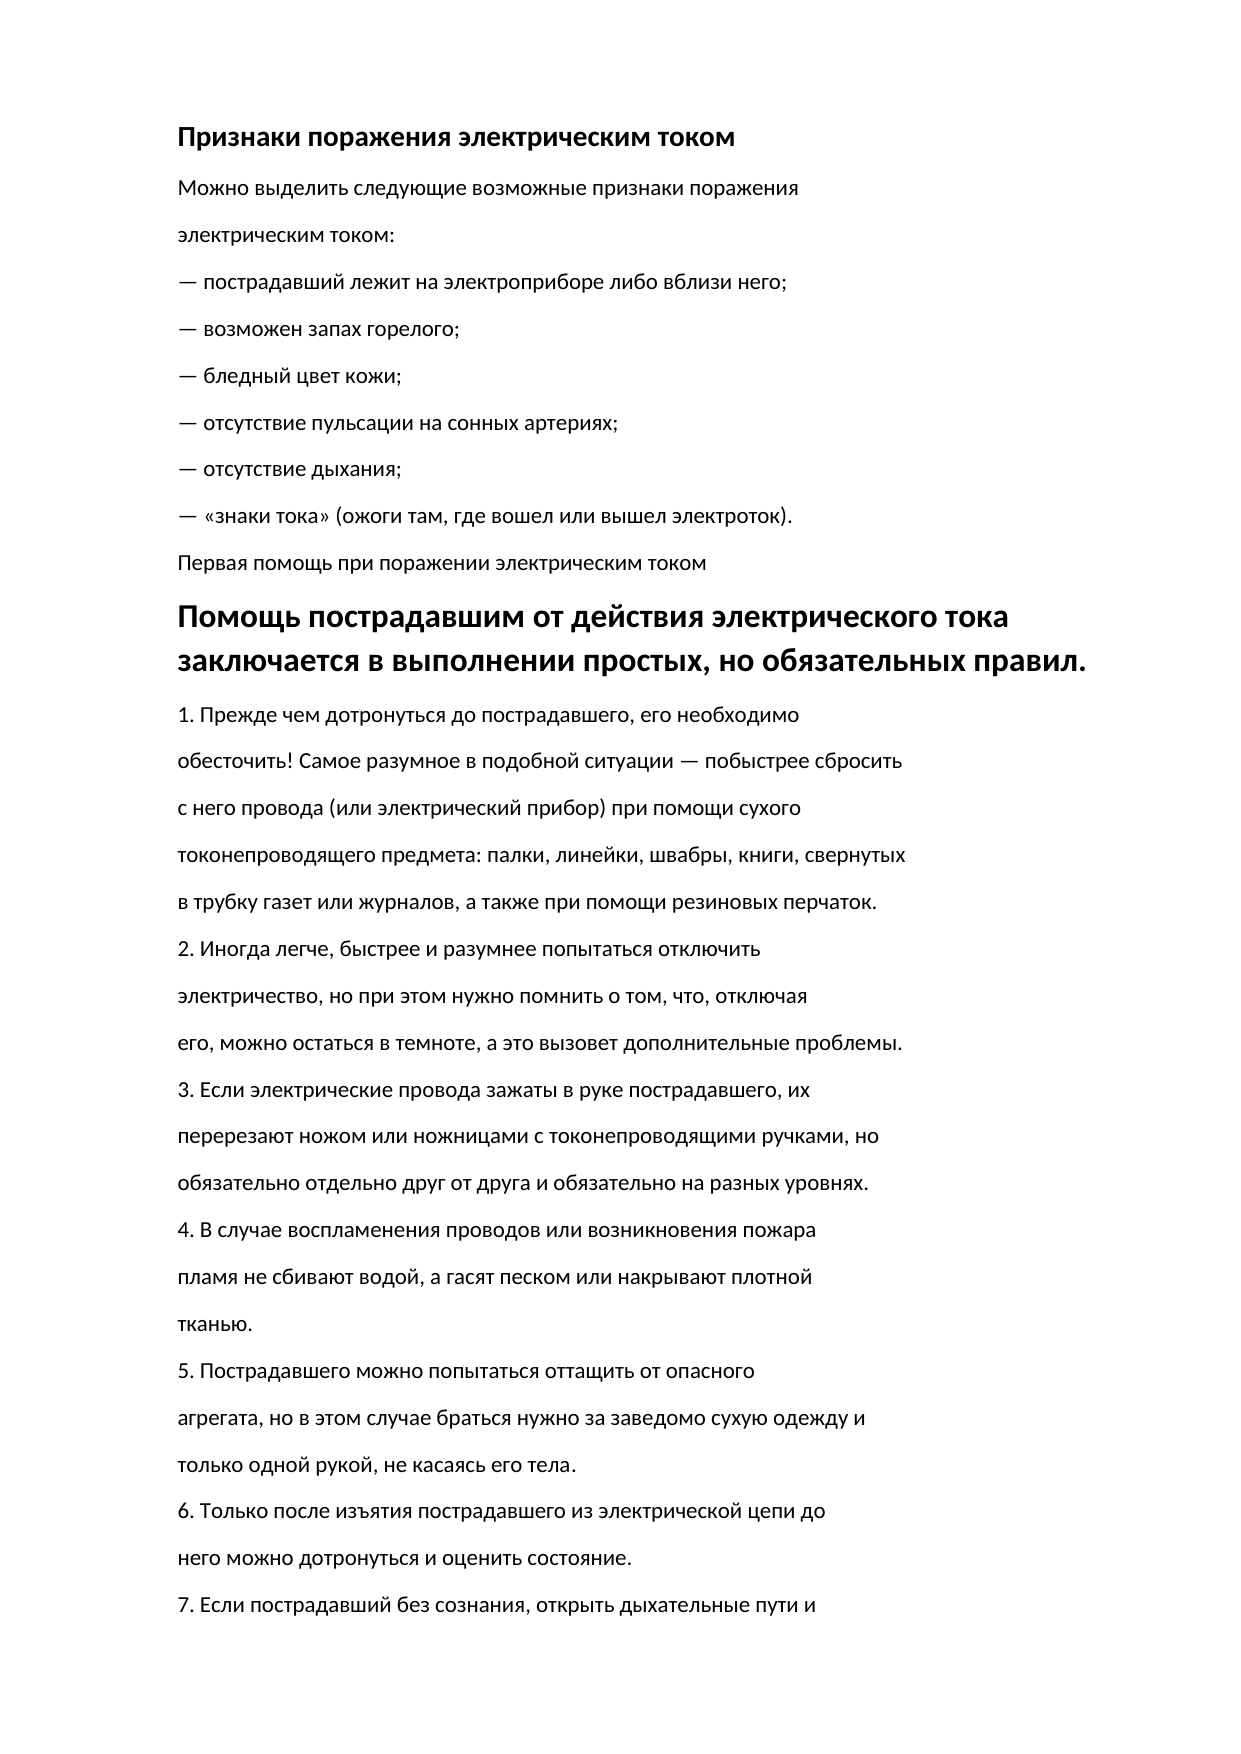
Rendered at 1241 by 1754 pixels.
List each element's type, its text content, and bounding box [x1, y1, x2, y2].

text пламя не сбивают водой, а гасят песком или накрывают плотной [177, 1262, 1152, 1290]
text агрегата, но в этом случае браться нужно за заведомо сухую одежду и [177, 1403, 1152, 1431]
text обесточить! Самое разумное в подобной ситуации — побыстрее сбросить [177, 747, 1152, 774]
text Первая помощь при поражении электрическим током [177, 548, 1152, 576]
text с него провода (или электрический прибор) при помощи сухого [177, 793, 1152, 821]
text тканью. [177, 1309, 1152, 1337]
text Помощь пострадавшим от действия электрического тока заключается в выполнении простых, но обязательных правил. [177, 595, 1152, 680]
text 2. Иногда легче, быстрее и разумнее попытаться отключить [177, 934, 1152, 962]
text 6. Только после изъятия пострадавшего из электрической цепи до [177, 1497, 1152, 1524]
text токонепроводящего предмета: палки, линейки, швабры, книги, свернутых [177, 840, 1152, 868]
text Признаки поражения электрическим током [177, 118, 1152, 154]
text Можно выделить следующие возможные признаки поражения [177, 173, 1152, 201]
text 3. Если электрические провода зажаты в руке пострадавшего, их [177, 1075, 1152, 1103]
text — «знаки тока» (ожоги там, где вошел или вышел электроток). [177, 501, 1152, 529]
text перерезают ножом или ножницами с токонепроводящими ручками, но [177, 1122, 1152, 1149]
text — отсутствие дыхания; [177, 454, 1152, 482]
text него можно дотронуться и оценить состояние. [177, 1543, 1152, 1571]
text — отсутствие пульсации на сонных артериях; [177, 408, 1152, 436]
text — пострадавший лежит на электроприборе либо вблизи него; [177, 267, 1152, 295]
text его, можно остаться в темноте, а это вызовет дополнительные проблемы. [177, 1028, 1152, 1056]
text обязательно отдельно друг от друга и обязательно на разных уровнях. [177, 1168, 1152, 1196]
text в трубку газет или журналов, а также при помощи резиновых перчаток. [177, 887, 1152, 915]
text 1. Прежде чем дотронуться до пострадавшего, его необходимо [177, 700, 1152, 728]
text 5. Пострадавшего можно попытаться оттащить от опасного [177, 1356, 1152, 1384]
text 7. Если пострадавший без сознания, открыть дыхательные пути и [177, 1590, 1152, 1618]
text электрическим током: [177, 220, 1152, 248]
text — возможен запах горелого; [177, 314, 1152, 342]
text 4. В случае воспламенения проводов или возникновения пожара [177, 1215, 1152, 1243]
text — бледный цвет кожи; [177, 361, 1152, 389]
text электричество, но при этом нужно помнить о том, что, отключая [177, 981, 1152, 1009]
text только одной рукой, не касаясь его тела. [177, 1450, 1152, 1478]
